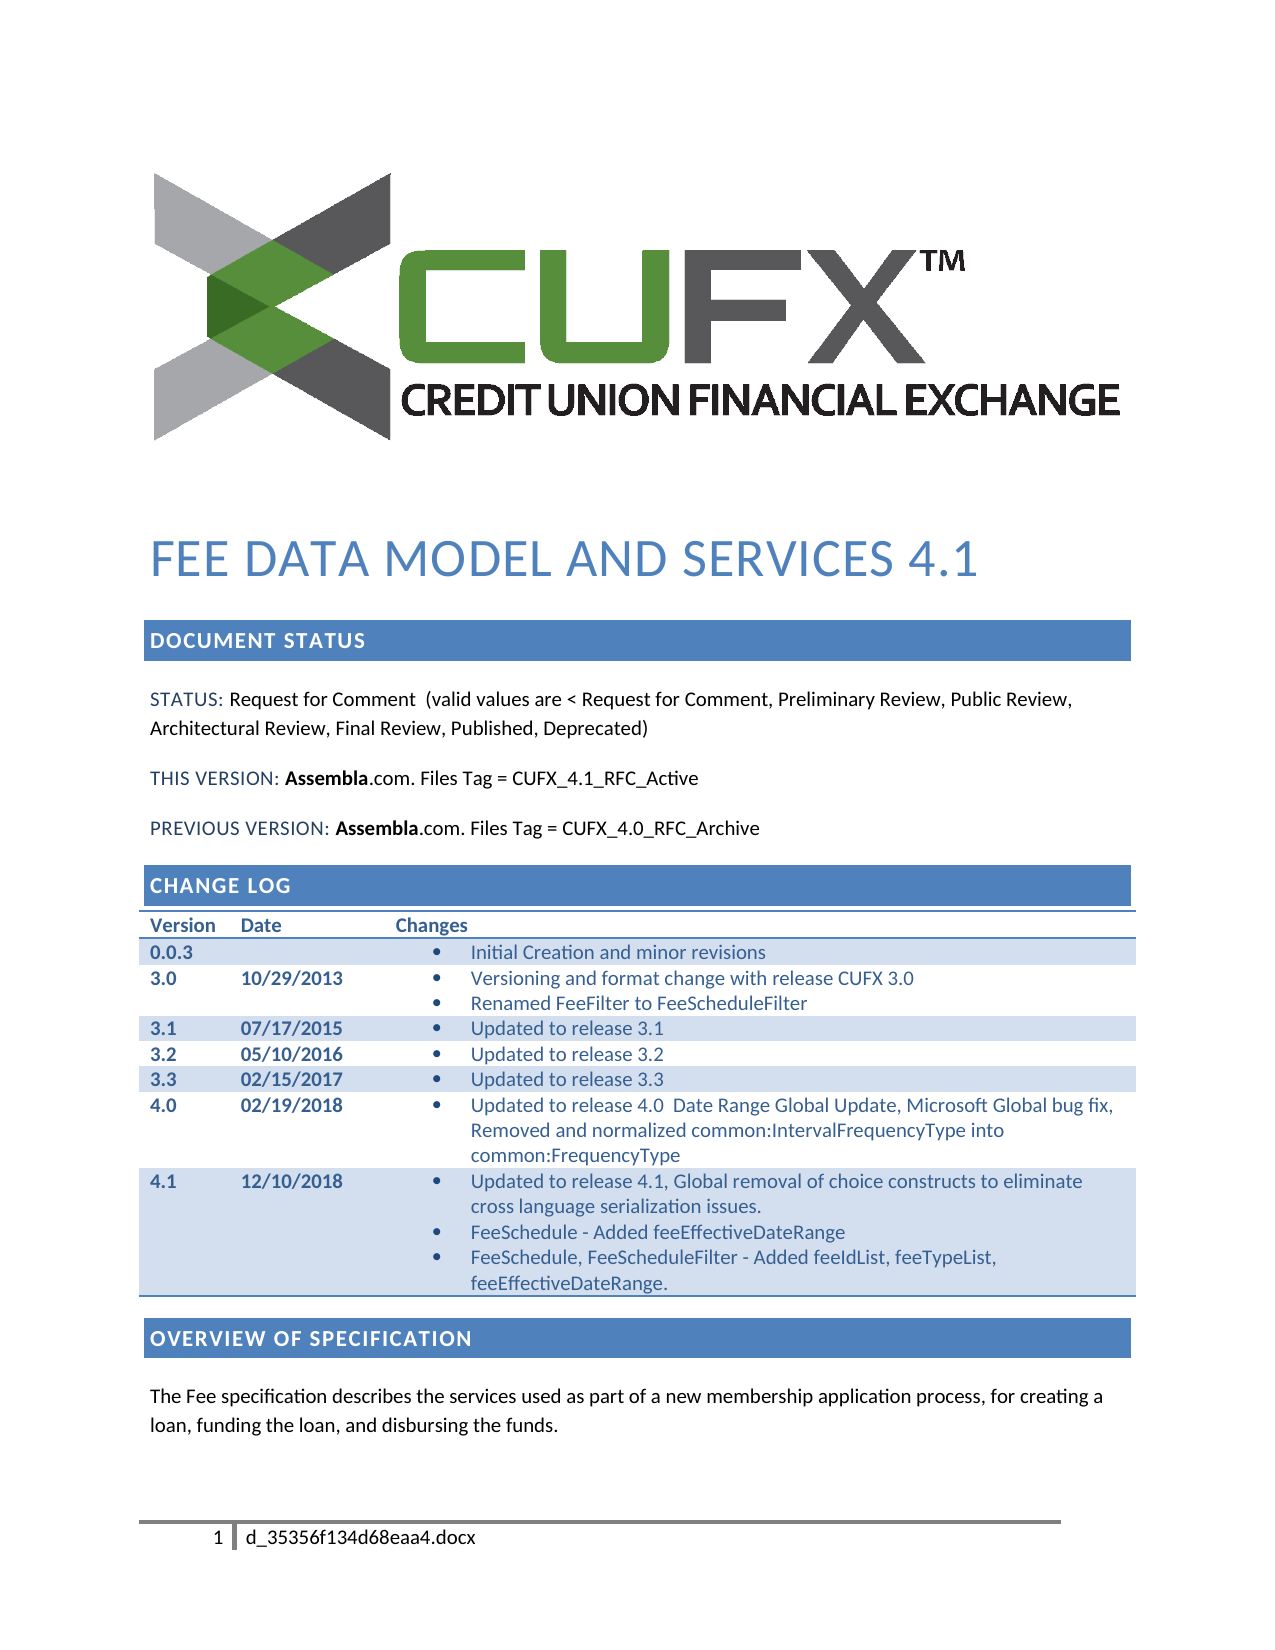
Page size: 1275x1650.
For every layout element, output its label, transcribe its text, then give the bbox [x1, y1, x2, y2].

table_header Version [139, 912, 229, 937]
table_cell 4.1 [139, 1168, 229, 1295]
table_cell 02/15/2017 [229, 1066, 384, 1092]
subtitle Document Status [150, 627, 1125, 654]
table_cell Updated to release 3.2 [384, 1041, 1136, 1066]
table_cell Updated to release 4.1, Global removal of choice constructs to eliminate cross language serialization issues. FeeSchedule - Added feeEffectiveDateRange FeeSchedule, FeeScheduleFilter - Added feeIdList, feeTypeList, feeEffectiveDateRange. [384, 1168, 1136, 1295]
table_cell 10/29/2013 [229, 965, 384, 1016]
table_cell Initial Creation and minor revisions [384, 939, 1136, 965]
table_cell 02/19/2018 [229, 1092, 384, 1168]
subtitle Overview of Specification [150, 1324, 1125, 1352]
table_cell 3.1 [139, 1016, 229, 1041]
table_cell Updated to release 3.1 [384, 1016, 1136, 1041]
subtitle Change Log [150, 871, 1125, 899]
table_cell 07/17/2015 [229, 1016, 384, 1041]
table_header Changes [384, 912, 1136, 937]
table_cell 12/10/2018 [229, 1168, 384, 1295]
table_cell Versioning and format change with release CUFX 3.0 Renamed FeeFilter to FeeScheduleFilter [384, 965, 1136, 1016]
table_cell 0.0.3 [139, 939, 229, 965]
text This version: Assembla.com. Files Tag = CUFX_4.1_RFC_Active [150, 765, 1125, 790]
table_cell Updated to release 4.0 Date Range Global Update, Microsoft Global bug fix, Removed and normalized common:IntervalFrequencyType into common:FrequencyType [384, 1092, 1136, 1168]
table_cell 3.3 [139, 1066, 229, 1092]
text Previous Version: Assembla.com. Files Tag = CUFX_4.0_RFC_Archive [150, 815, 1125, 840]
table_cell 3.0 [139, 965, 229, 1016]
table_cell [229, 939, 384, 965]
text status: Request for Comment (valid values are < Request for Comment, Preliminary Review, Public Review, Architectural Review, Final Review, Published, Deprecated) [150, 686, 1125, 740]
table_cell 05/10/2016 [229, 1041, 384, 1066]
table_cell Updated to release 3.3 [384, 1066, 1136, 1092]
title Fee Data Model and Services 4.1 [150, 523, 1125, 589]
table_cell 4.0 [139, 1092, 229, 1168]
picture [150, 170, 1125, 445]
table_header Date [229, 912, 384, 937]
text The Fee specification describes the services used as part of a new membership application process, for creating a loan, funding the loan, and disbursing the funds. [150, 1383, 1125, 1438]
table_cell 3.2 [139, 1041, 229, 1066]
